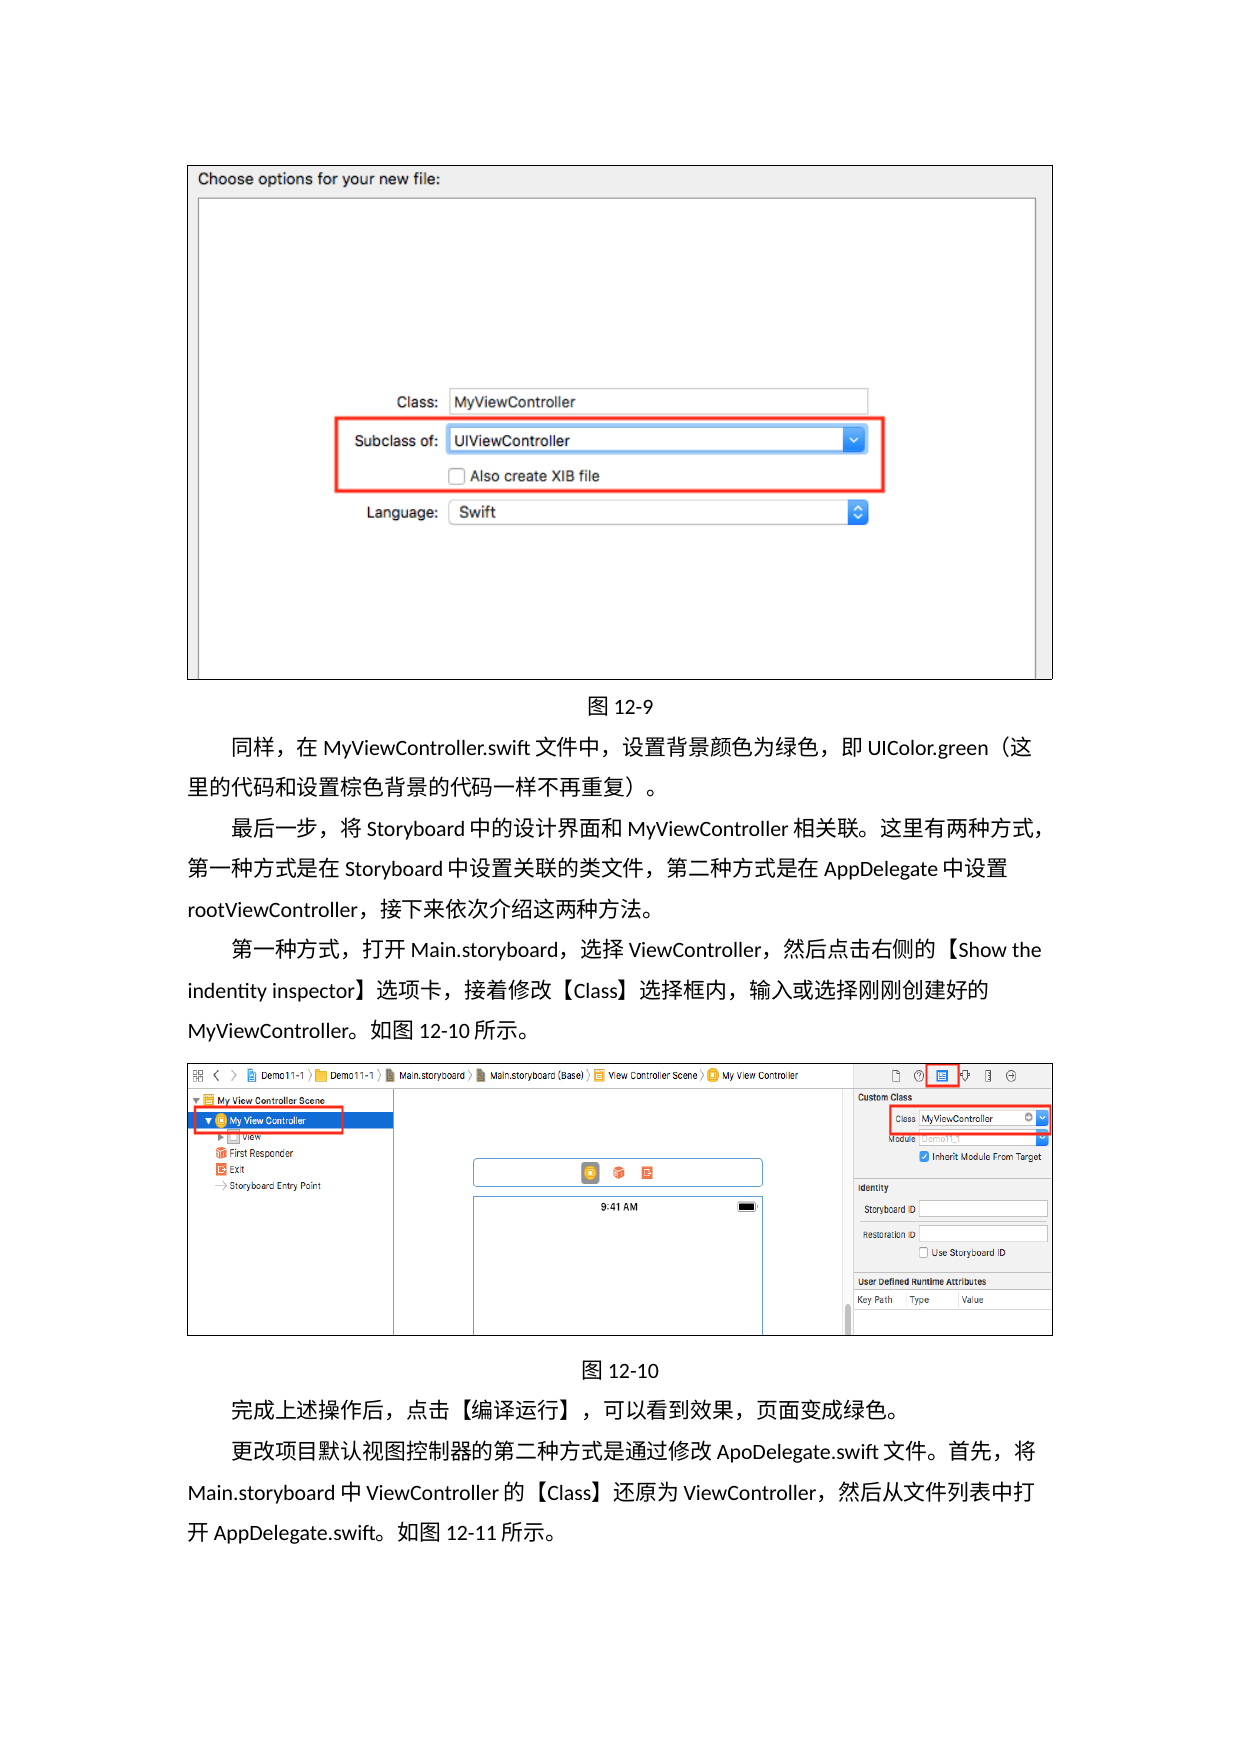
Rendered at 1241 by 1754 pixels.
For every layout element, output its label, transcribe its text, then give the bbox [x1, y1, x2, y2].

text 图12-9 [187, 689, 1053, 721]
text 同样，在MyViewController.swift文件中，设置背景颜色为绿色，即UIColor.green（这里的代码和设置棕色背景的代码一样不再重复）。 [187, 729, 1053, 802]
picture [188, 1064, 1052, 1335]
text 最后一步，将Storyboard中的设计界面和MyViewController相关联。这里有两种方式，第一种方式是在Storyboard中设置关联的类文件，第二种方式是在AppDelegate中设置rootViewController，接下来依次介绍这两种方法。 [187, 810, 1053, 924]
text 图12-10 [187, 1353, 1053, 1385]
picture [188, 166, 1052, 679]
text 完成上述操作后，点击【编译运行】，可以看到效果，页面变成绿色。 [187, 1393, 1053, 1426]
text 第一种方式，打开Main.storyboard，选择ViewController，然后点击右侧的【Show the indentity inspector】选项卡，接着修改【Class】选择框内，输入或选择刚刚创建好的MyViewController。如图12-10所示。 [187, 932, 1053, 1046]
text 更改项目默认视图控制器的第二种方式是通过修改ApoDelegate.swift文件。首先，将Main.storyboard中ViewController的【Class】还原为ViewController，然后从文件列表中打开AppDelegate.swift。如图12-11所示。 [187, 1433, 1053, 1547]
